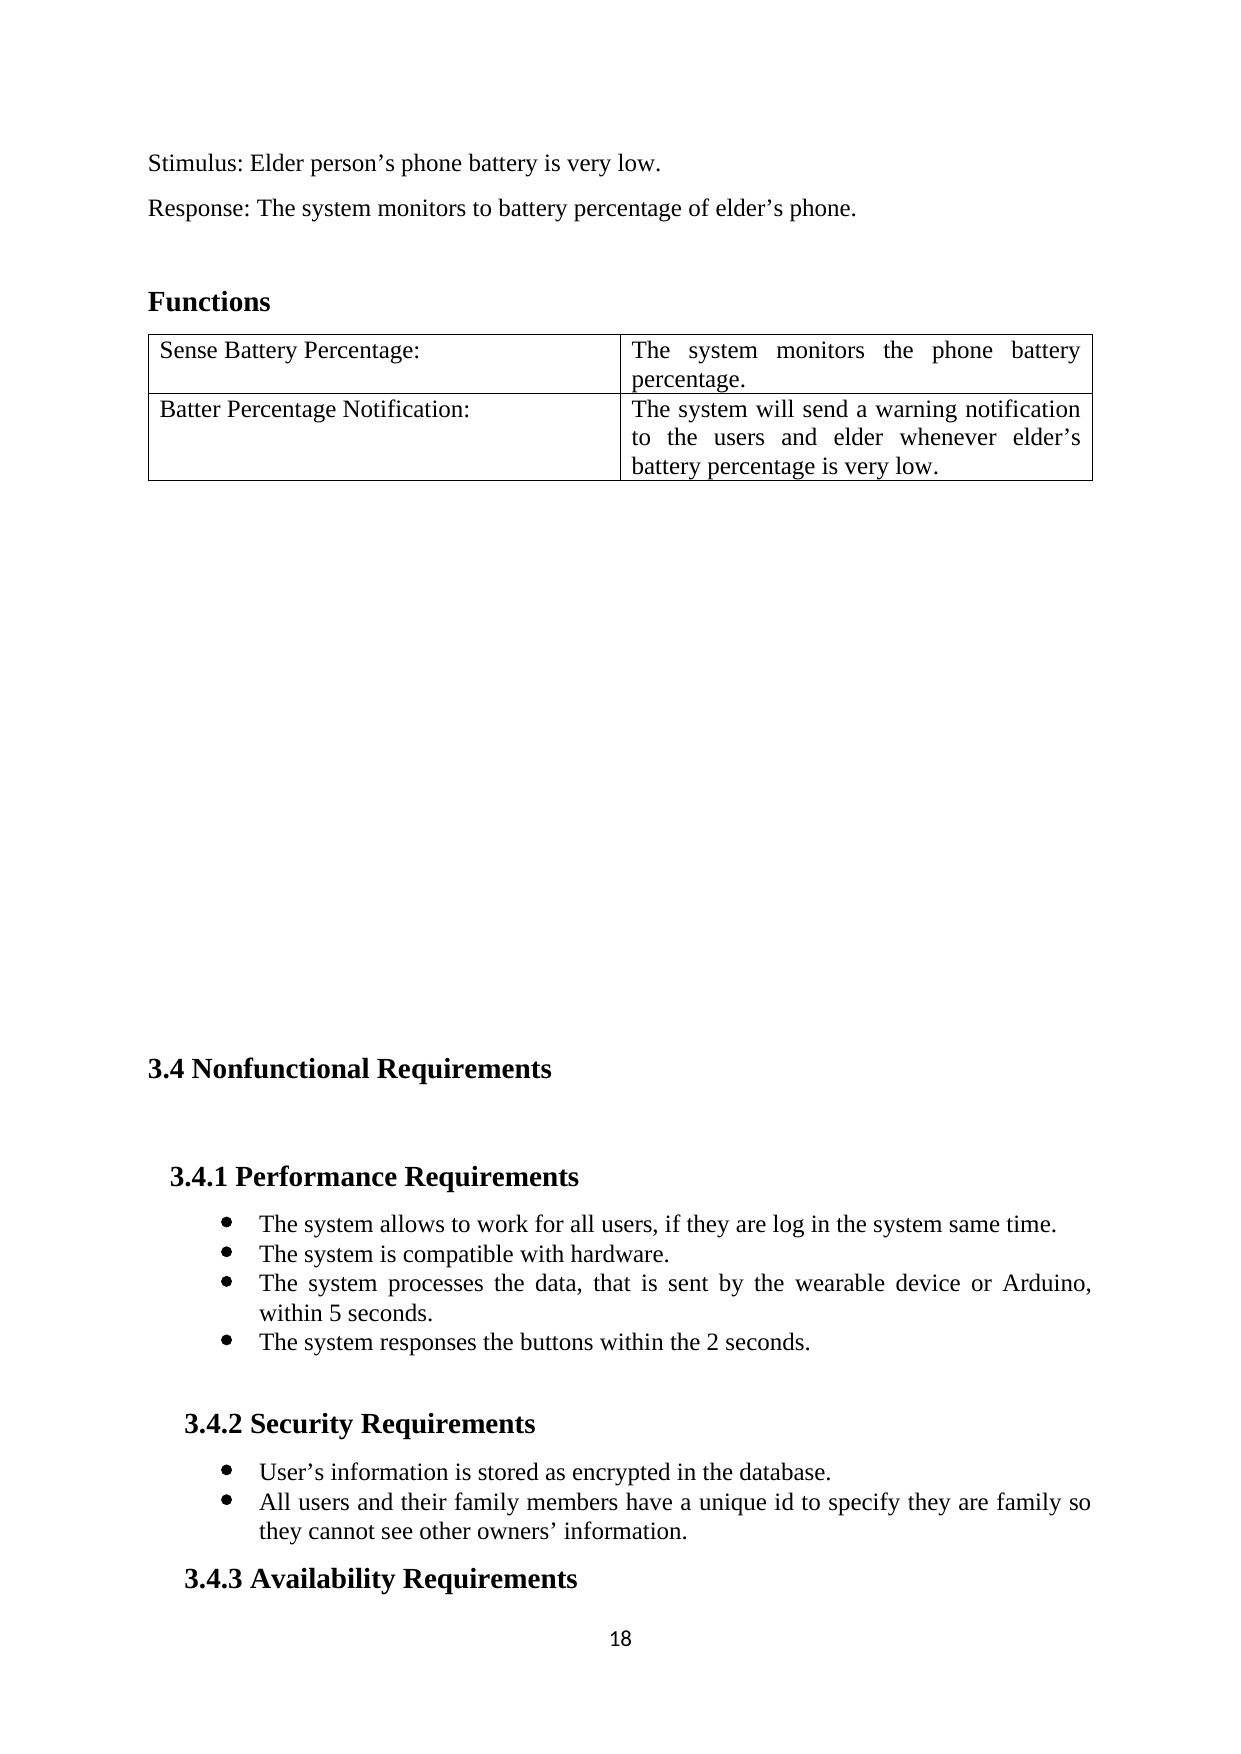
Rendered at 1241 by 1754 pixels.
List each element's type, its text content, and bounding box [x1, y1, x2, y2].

text Response: The system monitors to battery percentage of elder’s phone. [148, 193, 1093, 222]
list The system is compatible with hardware. [221, 1239, 1093, 1268]
table_header The system monitors the phone battery percentage. [621, 335, 1092, 393]
text 3.4.2 Security Requirements [148, 1407, 1093, 1440]
list The system allows to work for all users, if they are log in the system same time. [221, 1209, 1093, 1239]
table_cell Batter Percentage Notification: [149, 394, 620, 480]
list The system processes the data, that is sent by the wearable device or Arduino, within 5 seconds. [221, 1268, 1093, 1327]
text 3.4 Nonfunctional Requirements [148, 1051, 1093, 1085]
text Functions [148, 284, 1093, 317]
table_cell The system will send a warning notification to the users and elder whenever elder’s battery percentage is very low. [621, 394, 1092, 480]
text 3.4.1 Performance Requirements [148, 1159, 1093, 1192]
text Stimulus: Elder person’s phone battery is very low. [148, 148, 1093, 176]
table_header Sense Battery Percentage: [149, 335, 620, 393]
list User’s information is stored as encrypted in the database. [221, 1457, 1093, 1487]
list All users and their family members have a unique id to specify they are family so they cannot see other owners’ information. [221, 1487, 1093, 1545]
text 3.4.3 Availability Requirements [148, 1562, 1093, 1595]
list The system responses the buttons within the 2 seconds. [221, 1327, 1093, 1356]
